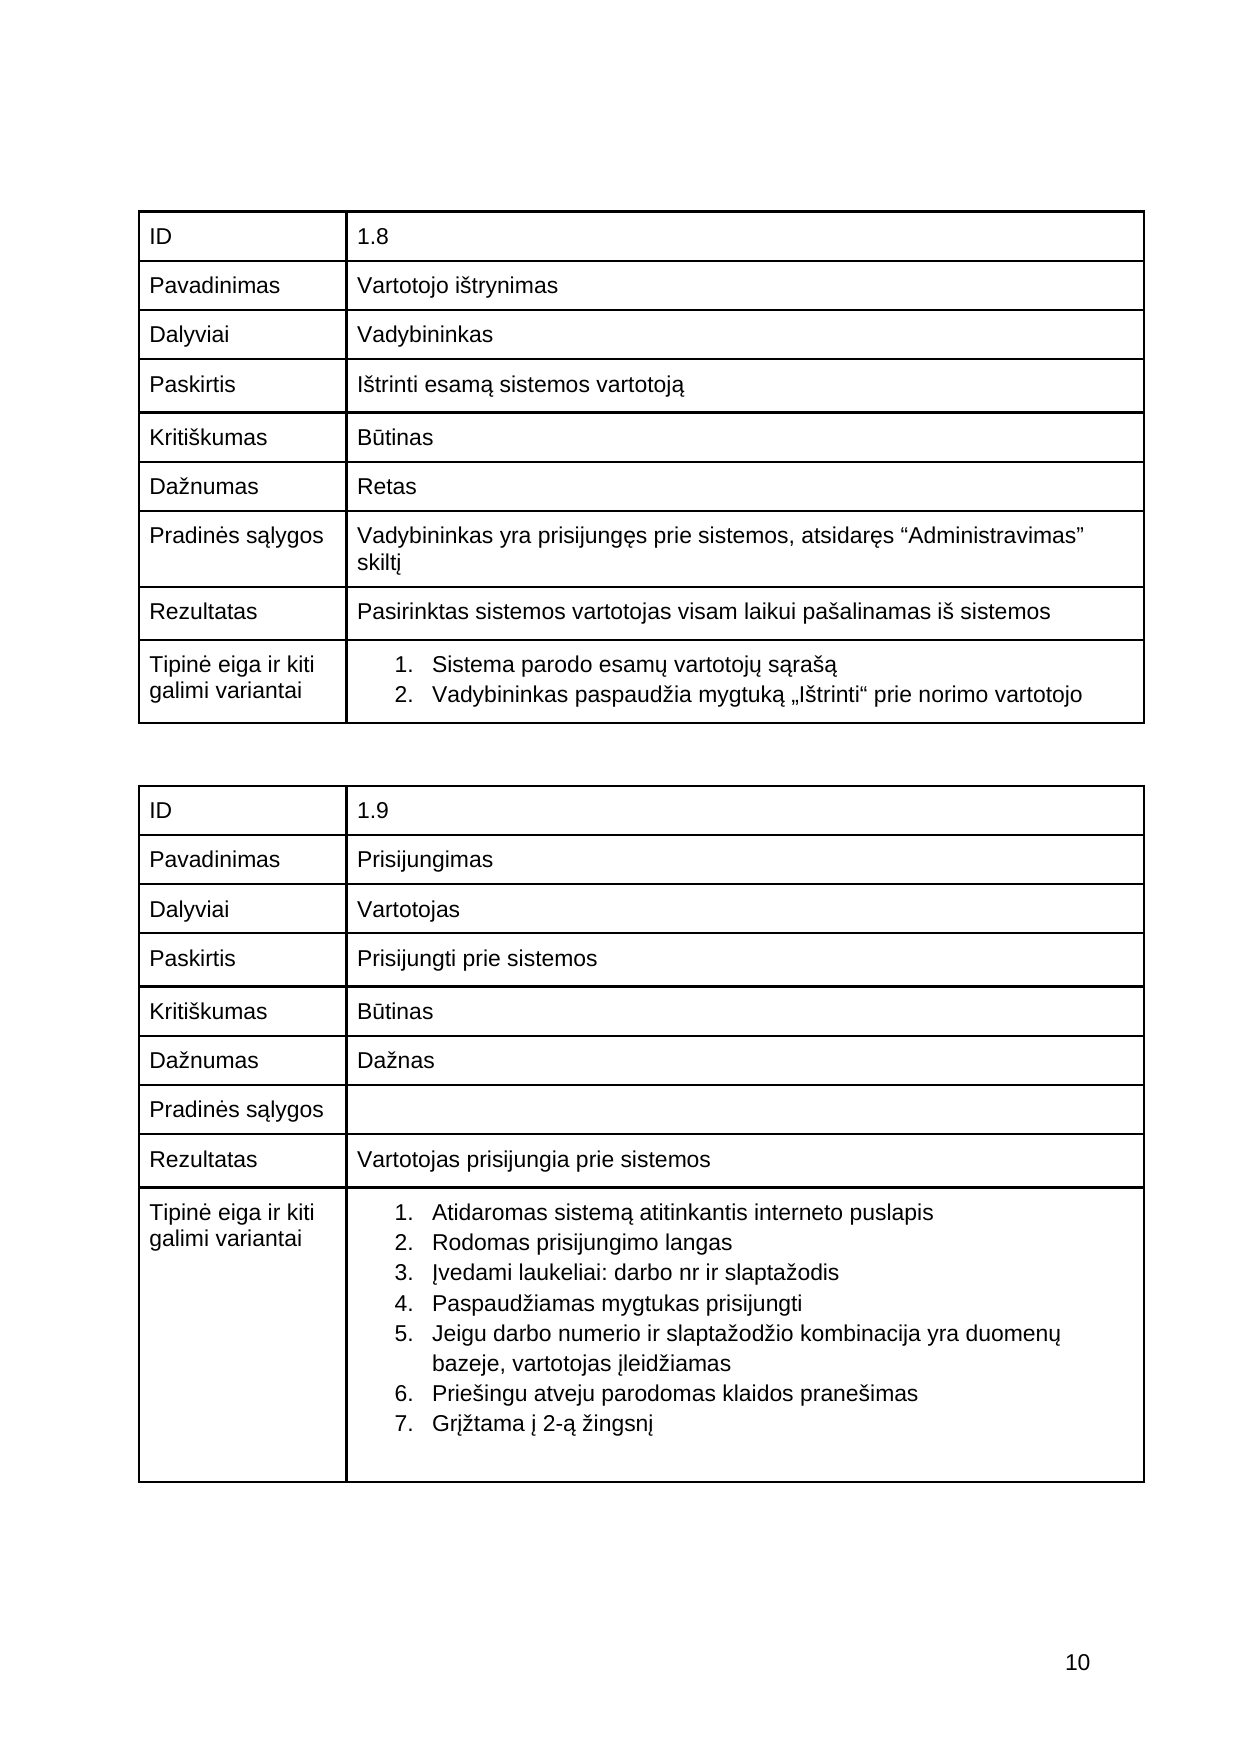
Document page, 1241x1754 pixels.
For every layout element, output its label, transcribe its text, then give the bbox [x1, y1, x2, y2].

table_cell Pradinės sąlygos [140, 512, 345, 586]
table_header 1.8 [348, 213, 1143, 260]
table_cell [348, 1086, 1143, 1133]
table_cell Kritiškumas [140, 988, 345, 1035]
table_cell Dažnumas [140, 463, 345, 510]
table_cell Dažnas [348, 1037, 1143, 1084]
table_cell Būtinas [348, 414, 1143, 461]
table_cell Tipinė eiga ir kiti galimi variantai [140, 641, 345, 722]
table_cell Vartotojo ištrynimas [348, 262, 1143, 309]
table_cell Atidaromas sistemą atitinkantis interneto puslapis Rodomas prisijungimo langas Įvedami laukeliai: darbo nr ir slaptažodis Paspaudžiamas mygtukas prisijungti Jeigu darbo numerio ir slaptažodžio kombinacija yra duomenų bazeje, vartotojas įleidžiamas Priešingu atveju parodomas klaidos pranešimas Grįžtama į 2-ą žingsnį [348, 1189, 1143, 1481]
table_header ID [140, 787, 345, 834]
table_cell Prisijungti prie sistemos [348, 934, 1143, 985]
table_cell Paskirtis [140, 934, 345, 985]
table_cell Pasirinktas sistemos vartotojas visam laikui pašalinamas iš sistemos [348, 588, 1143, 639]
table_header ID [140, 213, 345, 260]
table_cell Vadybininkas [348, 311, 1143, 358]
table_cell Pavadinimas [140, 836, 345, 883]
table_cell Pavadinimas [140, 262, 345, 309]
table_cell Dalyviai [140, 311, 345, 358]
table_cell Vartotojas prisijungia prie sistemos [348, 1135, 1143, 1186]
table_cell Dažnumas [140, 1037, 345, 1084]
table_cell Dalyviai [140, 885, 345, 932]
table_cell Būtinas [348, 988, 1143, 1035]
table_header 1.9 [348, 787, 1143, 834]
table_cell Ištrinti esamą sistemos vartotoją [348, 360, 1143, 411]
table_cell Rezultatas [140, 588, 345, 639]
table_cell Rezultatas [140, 1135, 345, 1186]
table_cell Paskirtis [140, 360, 345, 411]
table_cell Retas [348, 463, 1143, 510]
table_cell Kritiškumas [140, 414, 345, 461]
table_cell Tipinė eiga ir kiti galimi variantai [140, 1189, 345, 1481]
table_cell Sistema parodo esamų vartotojų sąrašą Vadybininkas paspaudžia mygtuką „Ištrinti“ prie norimo vartotojo [348, 641, 1143, 722]
table_cell Pradinės sąlygos [140, 1086, 345, 1133]
table_cell Prisijungimas [348, 836, 1143, 883]
table_cell Vadybininkas yra prisijungęs prie sistemos, atsidaręs “Administravimas” skiltį [348, 512, 1143, 586]
table_cell Vartotojas [348, 885, 1143, 932]
